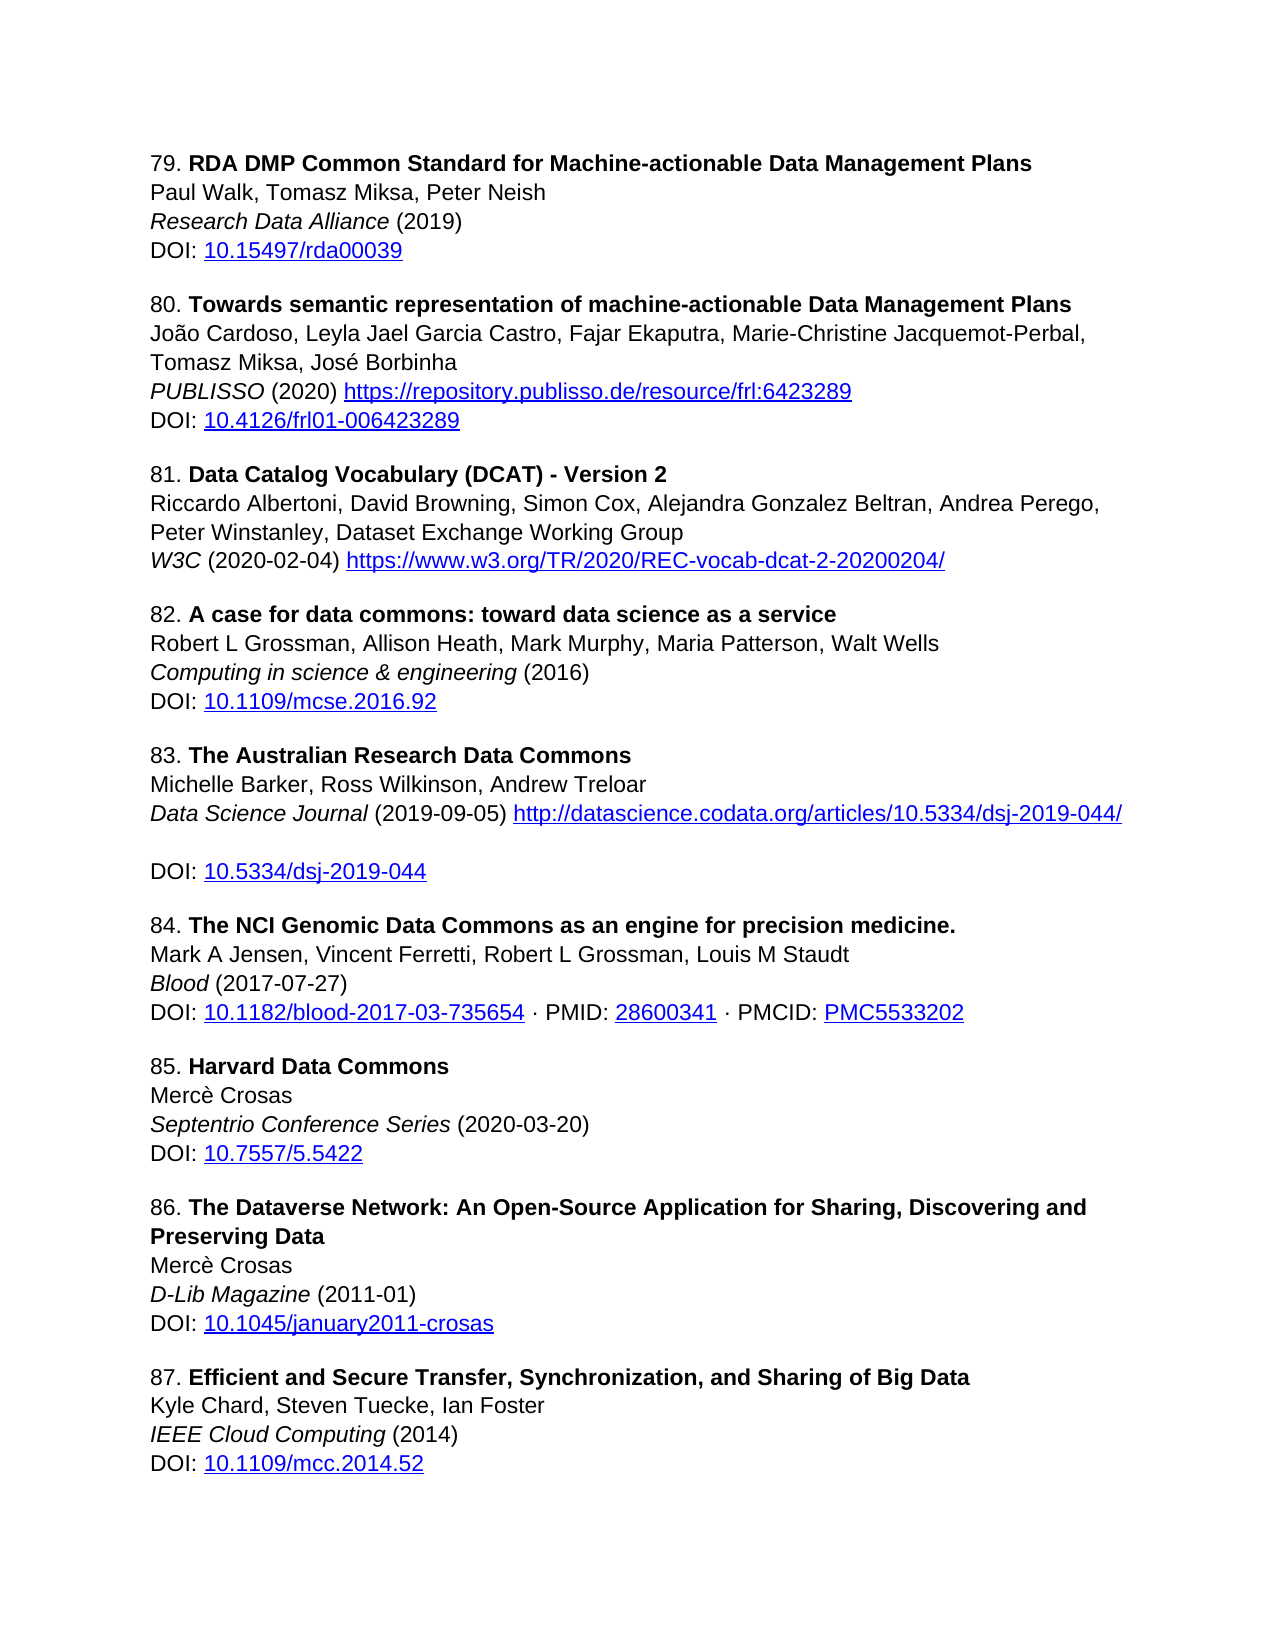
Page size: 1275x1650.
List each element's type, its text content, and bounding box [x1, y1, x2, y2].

text 85. Harvard Data Commons Mercè Crosas Septentrio Conference Series (2020-03-20) DOI: 10.7557/5.5422 [150, 1053, 1125, 1166]
text 84. The NCI Genomic Data Commons as an engine for precision medicine. Mark A Jensen, Vincent Ferretti, Robert L Grossman, Louis M Staudt Blood (2017-07-27) DOI: 10.1182/blood-2017-03-735654 · PMID: 28600341 · PMCID: PMC5533202 [150, 912, 1125, 1025]
text 83. The Australian Research Data Commons Michelle Barker, Ross Wilkinson, Andrew Treloar Data Science Journal (2019-09-05) http://datascience.codata.org/articles/10.5334/dsj-2019-044/ DOI: 10.5334/dsj-2019-044 [150, 742, 1125, 884]
text 82. A case for data commons: toward data science as a service Robert L Grossman, Allison Heath, Mark Murphy, Maria Patterson, Walt Wells Computing in science & engineering (2016) DOI: 10.1109/mcse.2016.92 [150, 601, 1125, 715]
